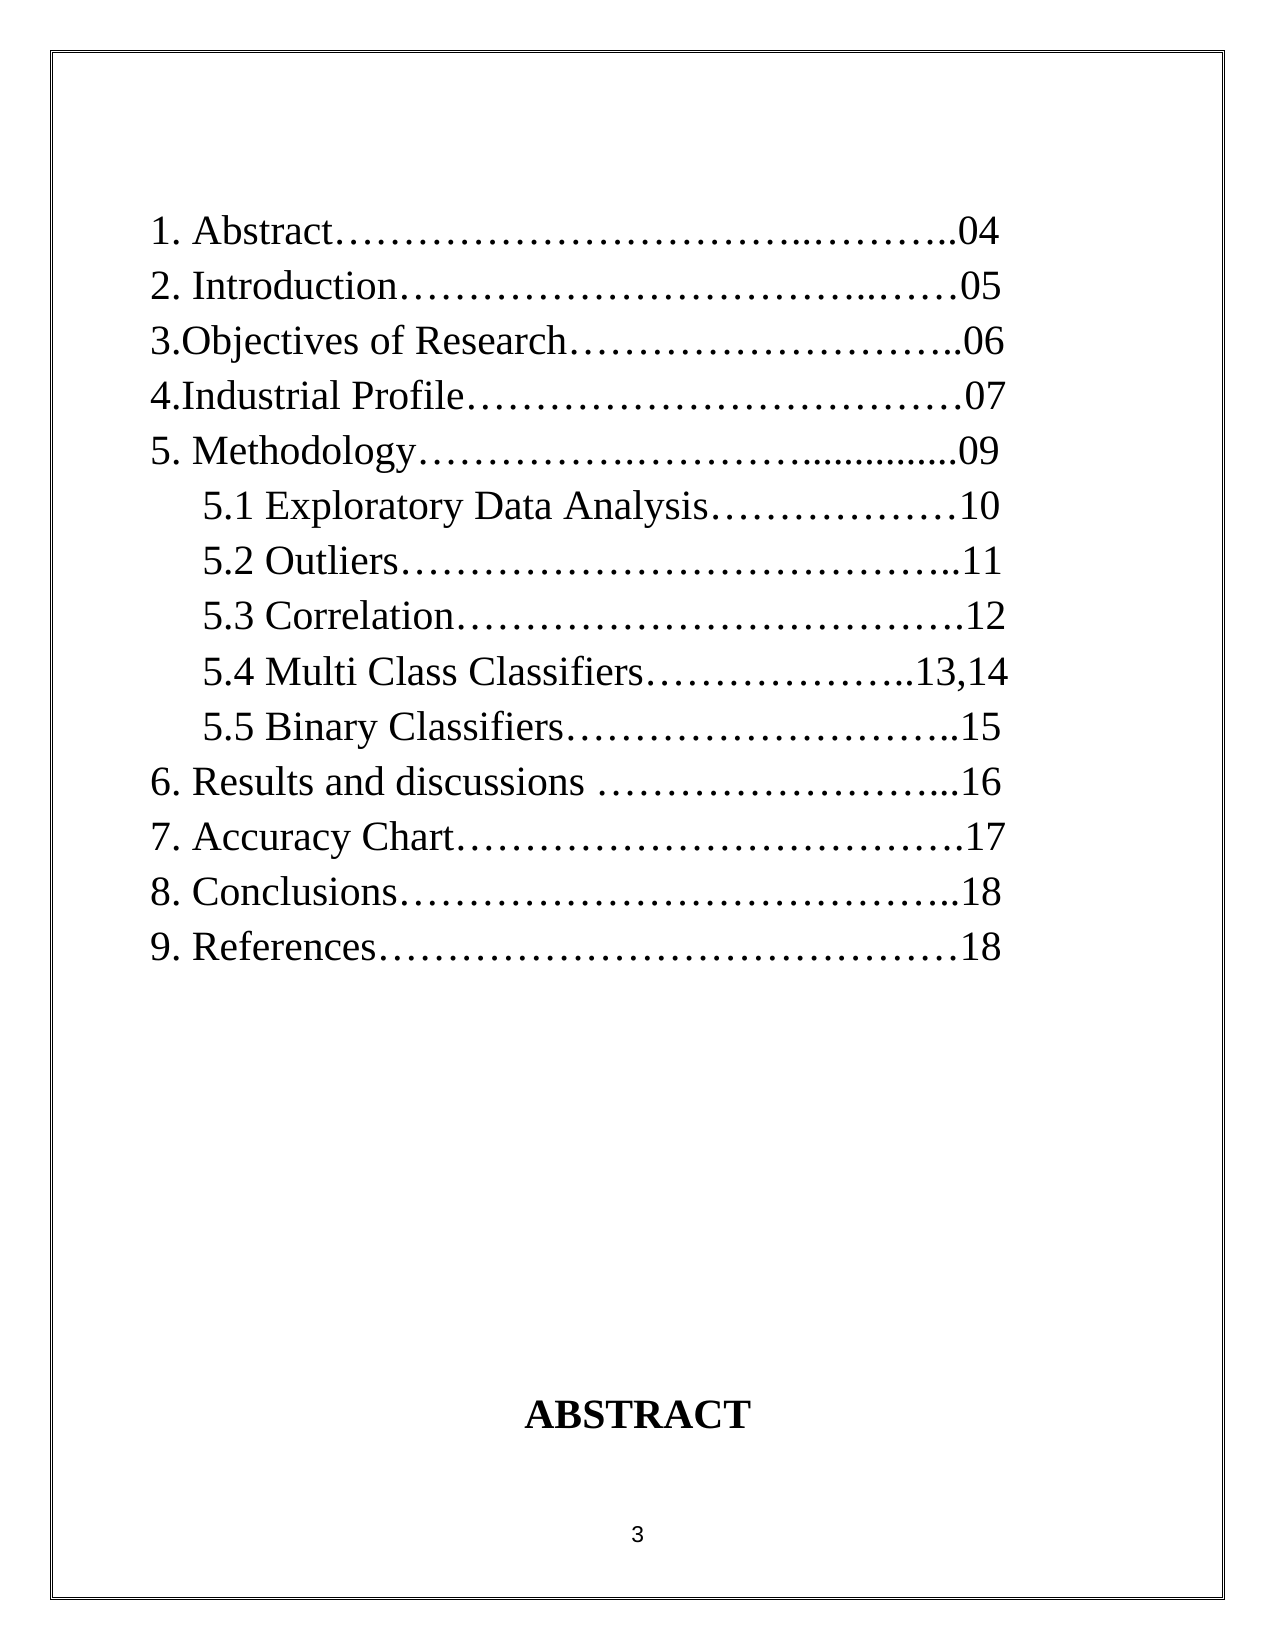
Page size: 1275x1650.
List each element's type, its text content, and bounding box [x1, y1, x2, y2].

text 7. Accuracy Chart……………………………….17 [150, 811, 1125, 859]
text 2. Introduction……………………………..……05 [150, 260, 1125, 308]
text 5.2 Outliers…………………………………..11 [150, 536, 1125, 584]
text 3.Objectives of Research………………………..06 [150, 315, 1125, 363]
text ABSTRACT [150, 1390, 1125, 1438]
text 5.3 Correlation……………………………….12 [150, 591, 1125, 639]
text 5.5 Binary Classifiers………………………..15 [150, 701, 1125, 749]
text 9. References……………………………………18 [150, 921, 1125, 969]
text 8. Conclusions…………………………………..18 [150, 866, 1125, 914]
text 5.1 Exploratory Data Analysis………………10 [150, 481, 1125, 528]
text 6. Results and discussions ……………………...16 [150, 756, 1125, 804]
text 5. Methodology…………….…………...............09 [150, 426, 1125, 473]
text 5.4 Multi Class Classifiers………………..13,14 [150, 646, 1125, 694]
text 1. Abstract……………………………..………..04 [150, 205, 1125, 253]
text 4.Industrial Profile………………………………07 [150, 370, 1125, 418]
